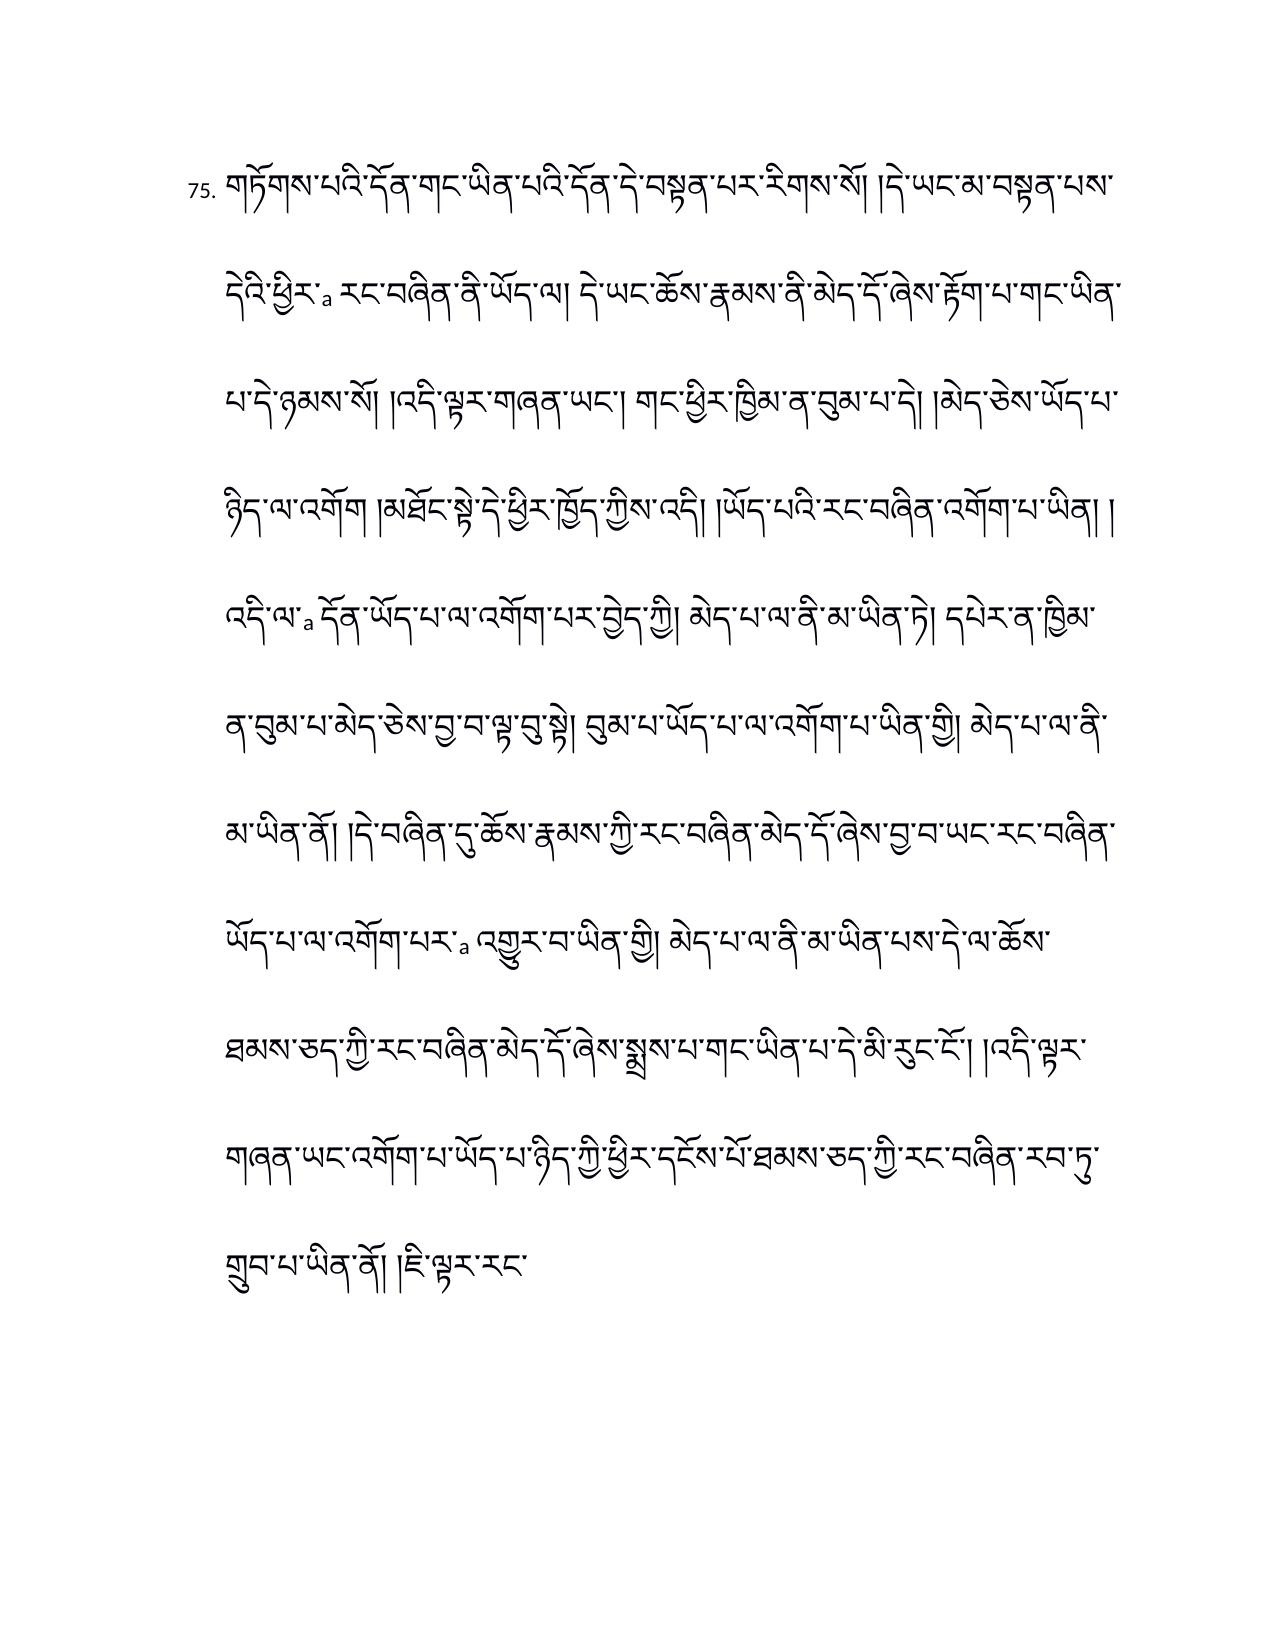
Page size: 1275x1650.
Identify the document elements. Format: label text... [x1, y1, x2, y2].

list གཏོགས་པའི་དོན་གང་ཡིན་པའི་དོན་དེ་བསྟན་པར་རིགས་སོ། །དེ་ཡང་མ་བསྟན་པས་དེའི་ཕྱིར་aརང་བཞིན་ནི་ཡོད་ལ། དེ་ཡང་ཆོས་རྣམས་ནི་མེད་དོ་ཞེས་རྟོག་པ་གང་ཡིན་པ་དེ་ཉམས་སོ། །འདི་ལྟར་གཞན་ཡང༌། གང་ཕྱིར་ཁྱིམ་ན་བུམ་པ་དེ། །མེད་ཅེས་ཡོད་པ་ཉིད་ལ་འགོག །མཐོང་སྟེ་དེ་ཕྱིར་ཁྱོད་ཀྱིས་འདི། །ཡོད་པའི་རང་བཞིན་འགོག་པ་ཡིན། །འདི་ལ་aདོན་ཡོད་པ་ལ་འགོག་པར་བྱེད་ཀྱི། མེད་པ་ལ་ནི་མ་ཡིན་ཏེ། དཔེར་ན་ཁྱིམ་ན་བུམ་པ་མེད་ཅེས་བྱ་བ་ལྟ་བུ་སྟེ། བུམ་པ་ཡོད་པ་ལ་འགོག་པ་ཡིན་གྱི། མེད་པ་ལ་ནི་མ་ཡིན་ནོ། །དེ་བཞིན་དུ་ཆོས་རྣམས་ཀྱི་རང་བཞིན་མེད་དོ་ཞེས་བྱ་བ་ཡང་རང་བཞིན་ཡོད་པ་ལ་འགོག་པར་aའགྱུར་བ་ཡིན་གྱི། མེད་པ་ལ་ནི་མ་ཡིན་པས་དེ་ལ་ཆོས་ཐམས་ཅད་ཀྱི་རང་བཞིན་མེད་དོ་ཞེས་སྨྲས་པ་གང་ཡིན་པ་དེ་མི་རུང་ངོ༌། །འདི་ལྟར་གཞན་ཡང་འགོག་པ་ཡོད་པ་ཉིད་ཀྱི་ཕྱིར་དངོས་པོ་ཐམས་ཅད་ཀྱི་རང་བཞིན་རབ་ཏུ་གྲུབ་པ་ཡིན་ནོ། །ཇི་ལྟར་རང་ [187, 150, 1125, 1323]
